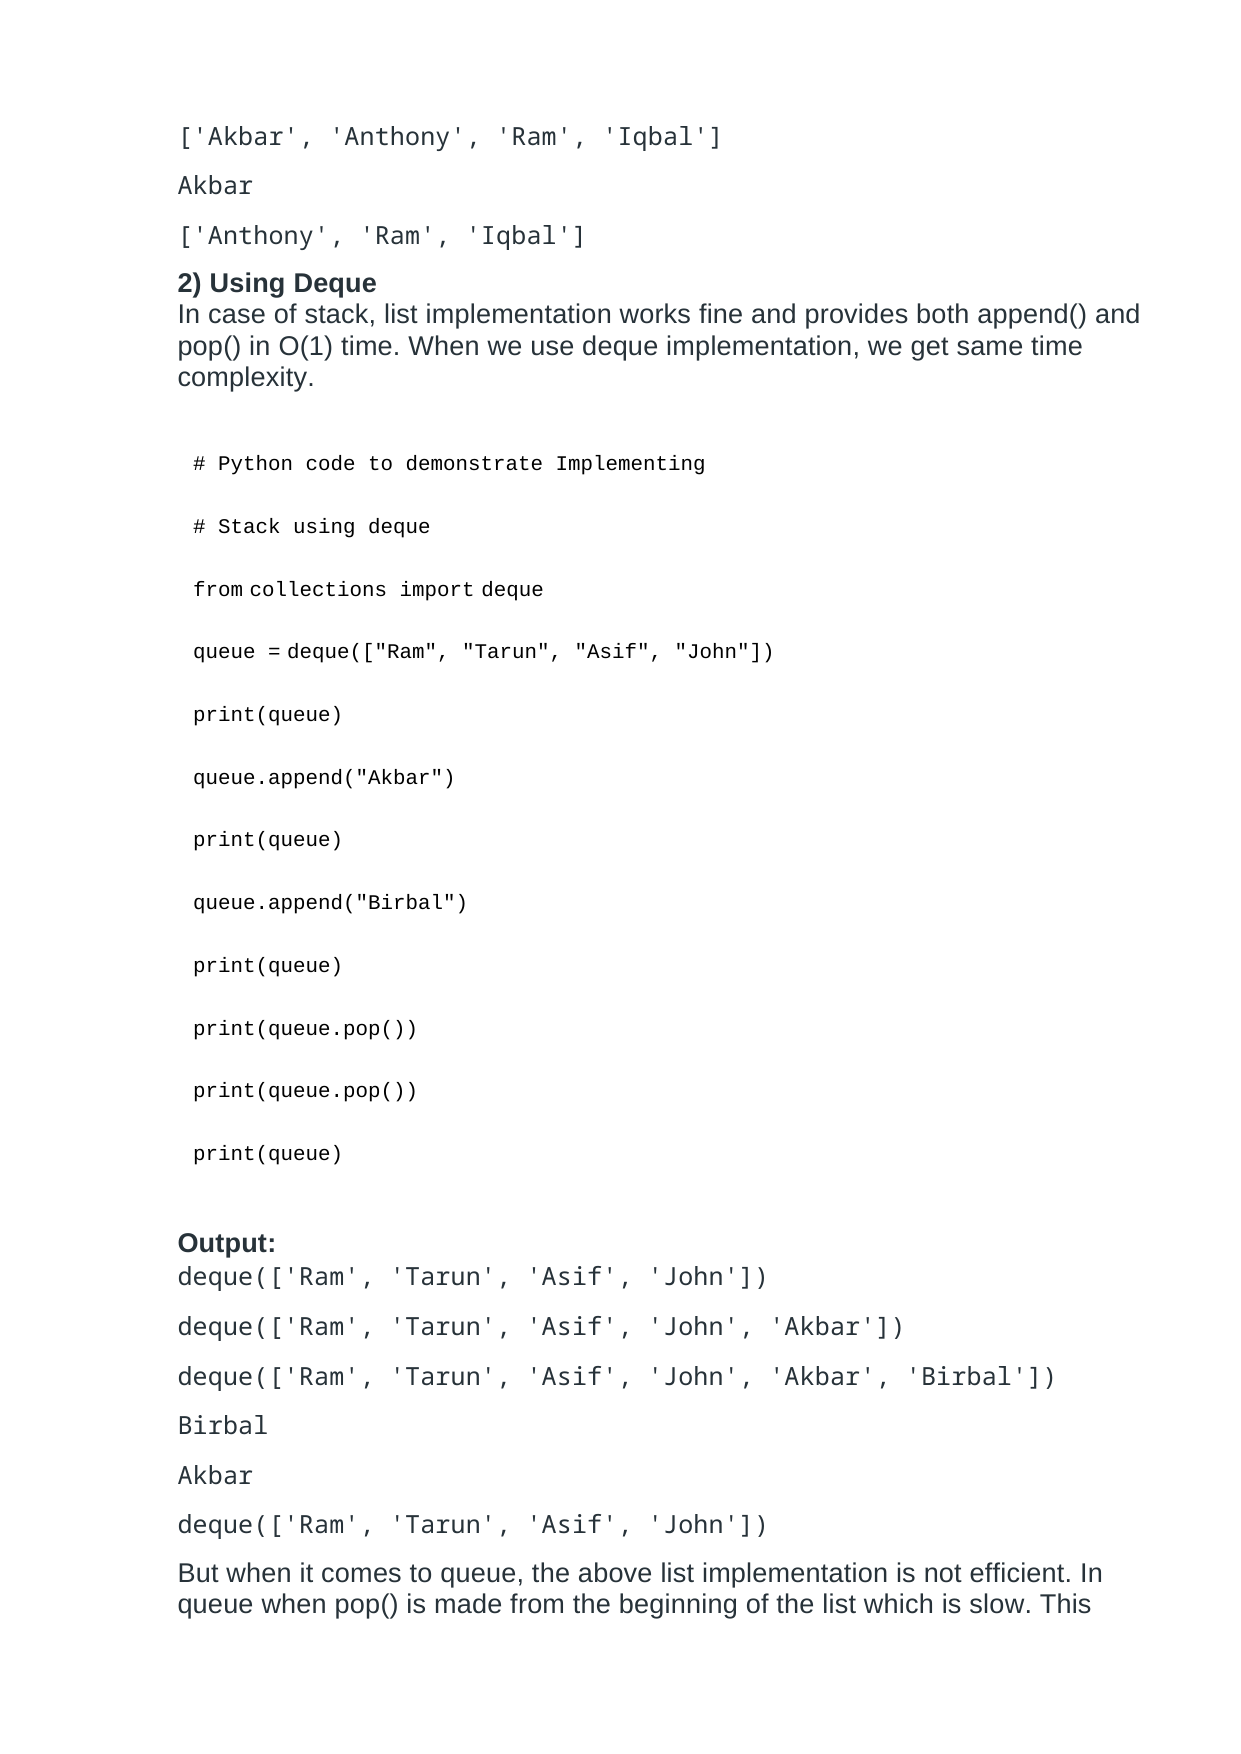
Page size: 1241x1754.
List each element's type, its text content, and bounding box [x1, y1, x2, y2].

text 2) Using Deque In case of stack, list implementation works fine and provides both append() and pop() in O(1) time. When we use deque implementation, we get same time complexity. [177, 267, 1152, 392]
text Akbar [177, 168, 1152, 202]
text Birbal [177, 1408, 1152, 1442]
text ['Akbar', 'Anthony', 'Ram', 'Iqbal'] [177, 118, 1152, 152]
table_header # Python code to demonstrate Implementing # Stack using deque from collections import deque queue = deque(["Ram", "Tarun", "Asif", "John"]) print(queue) queue.append("Akbar") print(queue) queue.append("Birbal") print(queue) print(queue.pop()) print(queue.pop()) print(queue) [177, 392, 1105, 1227]
text Output: [177, 1227, 1152, 1259]
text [177, 1557, 1152, 1619]
text deque(['Ram', 'Tarun', 'Asif', 'John', 'Akbar', 'Birbal']) [177, 1358, 1152, 1392]
text ['Anthony', 'Ram', 'Iqbal'] [177, 217, 1152, 252]
text deque(['Ram', 'Tarun', 'Asif', 'John']) [177, 1259, 1152, 1293]
text deque(['Ram', 'Tarun', 'Asif', 'John']) [177, 1507, 1152, 1541]
text deque(['Ram', 'Tarun', 'Asif', 'John', 'Akbar']) [177, 1308, 1152, 1342]
text Akbar [177, 1457, 1152, 1492]
